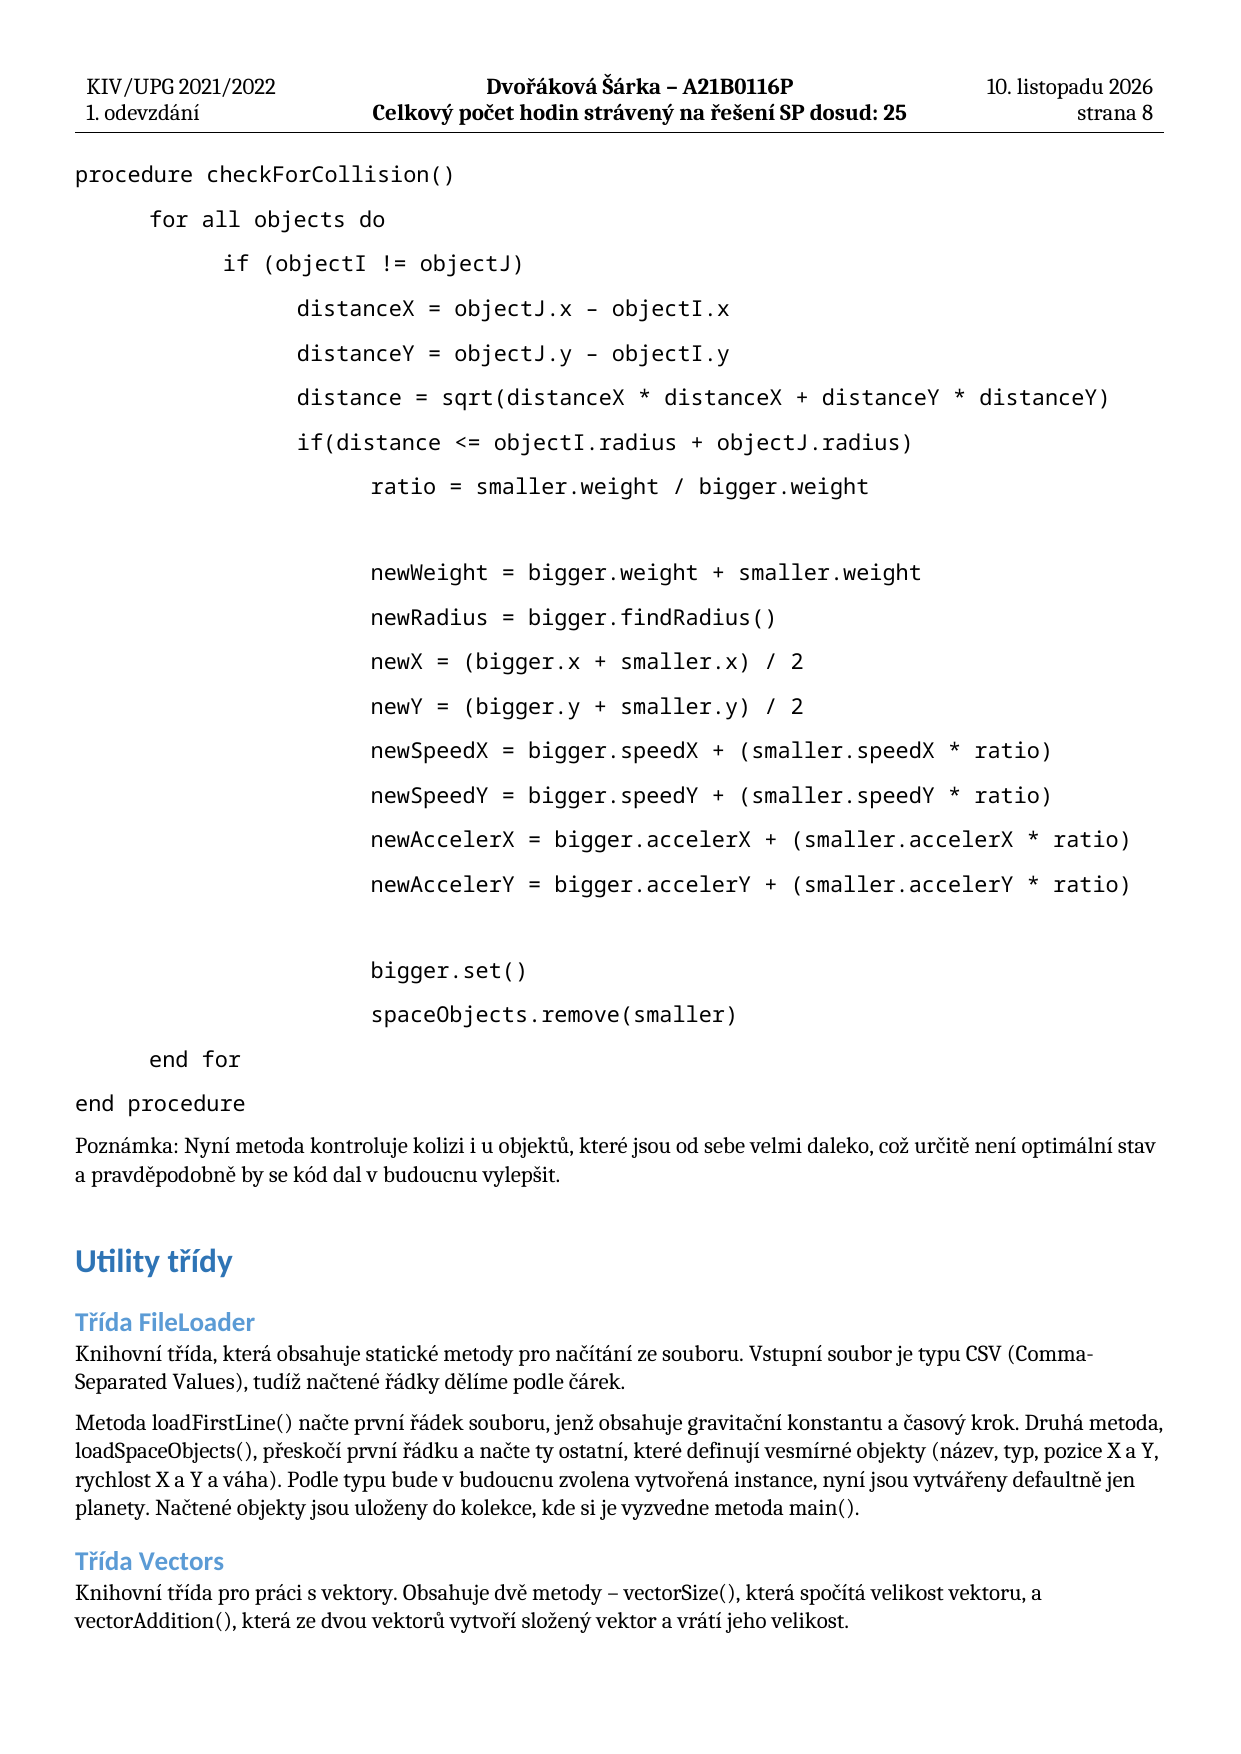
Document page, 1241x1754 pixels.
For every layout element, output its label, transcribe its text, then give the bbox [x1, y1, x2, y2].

subtitle Třída Vectors [75, 1544, 1165, 1577]
text Metoda loadFirstLine() načte první řádek souboru, jenž obsahuje gravitační konstantu a časový krok. Druhá metoda, loadSpaceObjects(), přeskočí první řádku a načte ty ostatní, které definují vesmírné objekty (název, typ, pozice X a Y, rychlost X a Y a váha). Podle typu bude v budoucnu zvolena vytvořená instance, nyní jsou vytvářeny defaultně jen planety. Načtené objekty jsou uloženy do kolekce, kde si je vyzvedne metoda main(). [75, 1410, 1165, 1521]
text newSpeedX = bigger.speedX + (smaller.speedX * ratio) [75, 735, 1165, 765]
text distanceY = objectJ.y – objectI.y [223, 338, 1165, 367]
text distanceX = objectJ.x – objectI.x [75, 293, 1165, 323]
subtitle Utility třídy [75, 1240, 1165, 1281]
text Knihovní třída, která obsahuje statické metody pro načítání ze souboru. Vstupní soubor je typu CSV (Comma-Separated Values), tudíž načtené řádky dělíme podle čárek. [75, 1340, 1165, 1395]
text Poznámka: Nyní metoda kontroluje kolizi i u objektů, které jsou od sebe velmi daleko, což určitě není optimální stav a pravděpodobně by se kód dal v budoucnu vylepšit. [75, 1133, 1165, 1188]
text end procedure [75, 1088, 1165, 1118]
text spaceObjects.remove(smaller) [75, 999, 1165, 1029]
text for all objects do [75, 204, 1165, 234]
text newSpeedY = bigger.speedY + (smaller.speedY * ratio) [75, 780, 1165, 809]
text bigger.set() [75, 955, 1165, 984]
text Knihovní třída pro práci s vektory. Obsahuje dvě metody – vectorSize(), která spočítá velikost vektoru, a vectorAddition(), která ze dvou vektorů vytvoří složený vektor a vrátí jeho velikost. [75, 1580, 1165, 1635]
text newAccelerY = bigger.accelerY + (smaller.accelerY * ratio) [75, 869, 1165, 899]
text newWeight = bigger.weight + smaller.weight [75, 557, 1165, 587]
text newRadius = bigger.findRadius() [75, 601, 1165, 631]
text if(distance <= objectI.radius + objectJ.radius) [75, 427, 1165, 457]
text procedure checkForCollision() [75, 159, 1165, 189]
text newAccelerX = bigger.accelerX + (smaller.accelerX * ratio) [75, 824, 1165, 854]
text newY = (bigger.y + smaller.y) / 2 [75, 691, 1165, 720]
text newX = (bigger.x + smaller.x) / 2 [75, 646, 1165, 676]
subtitle Třída FileLoader [75, 1305, 1165, 1338]
text ratio = smaller.weight / bigger.weight [75, 471, 1165, 501]
text distance = sqrt(distanceX * distanceX + distanceY * distanceY) [223, 382, 1165, 412]
text if (objectI != objectJ) [75, 248, 1165, 278]
text end for [75, 1044, 1165, 1074]
